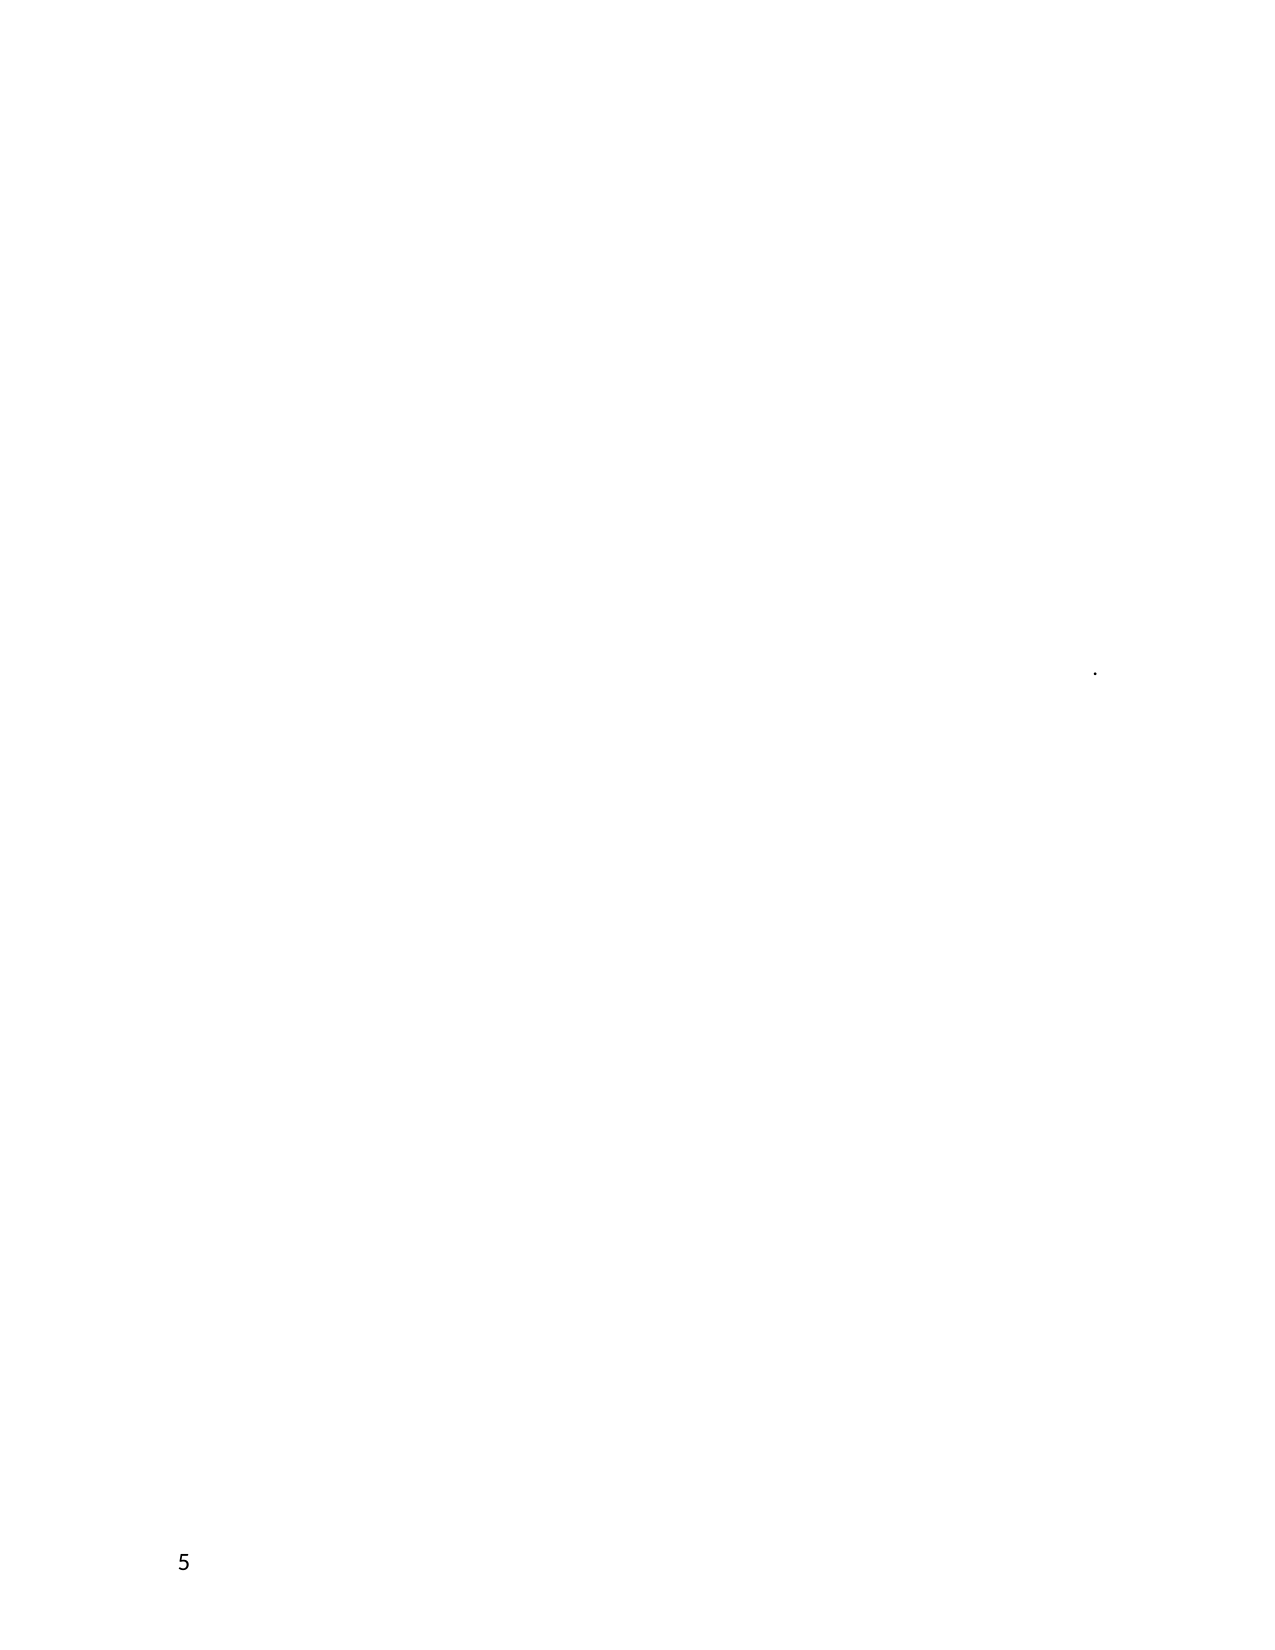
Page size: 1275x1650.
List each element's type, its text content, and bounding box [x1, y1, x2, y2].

text . [472, 653, 1098, 682]
